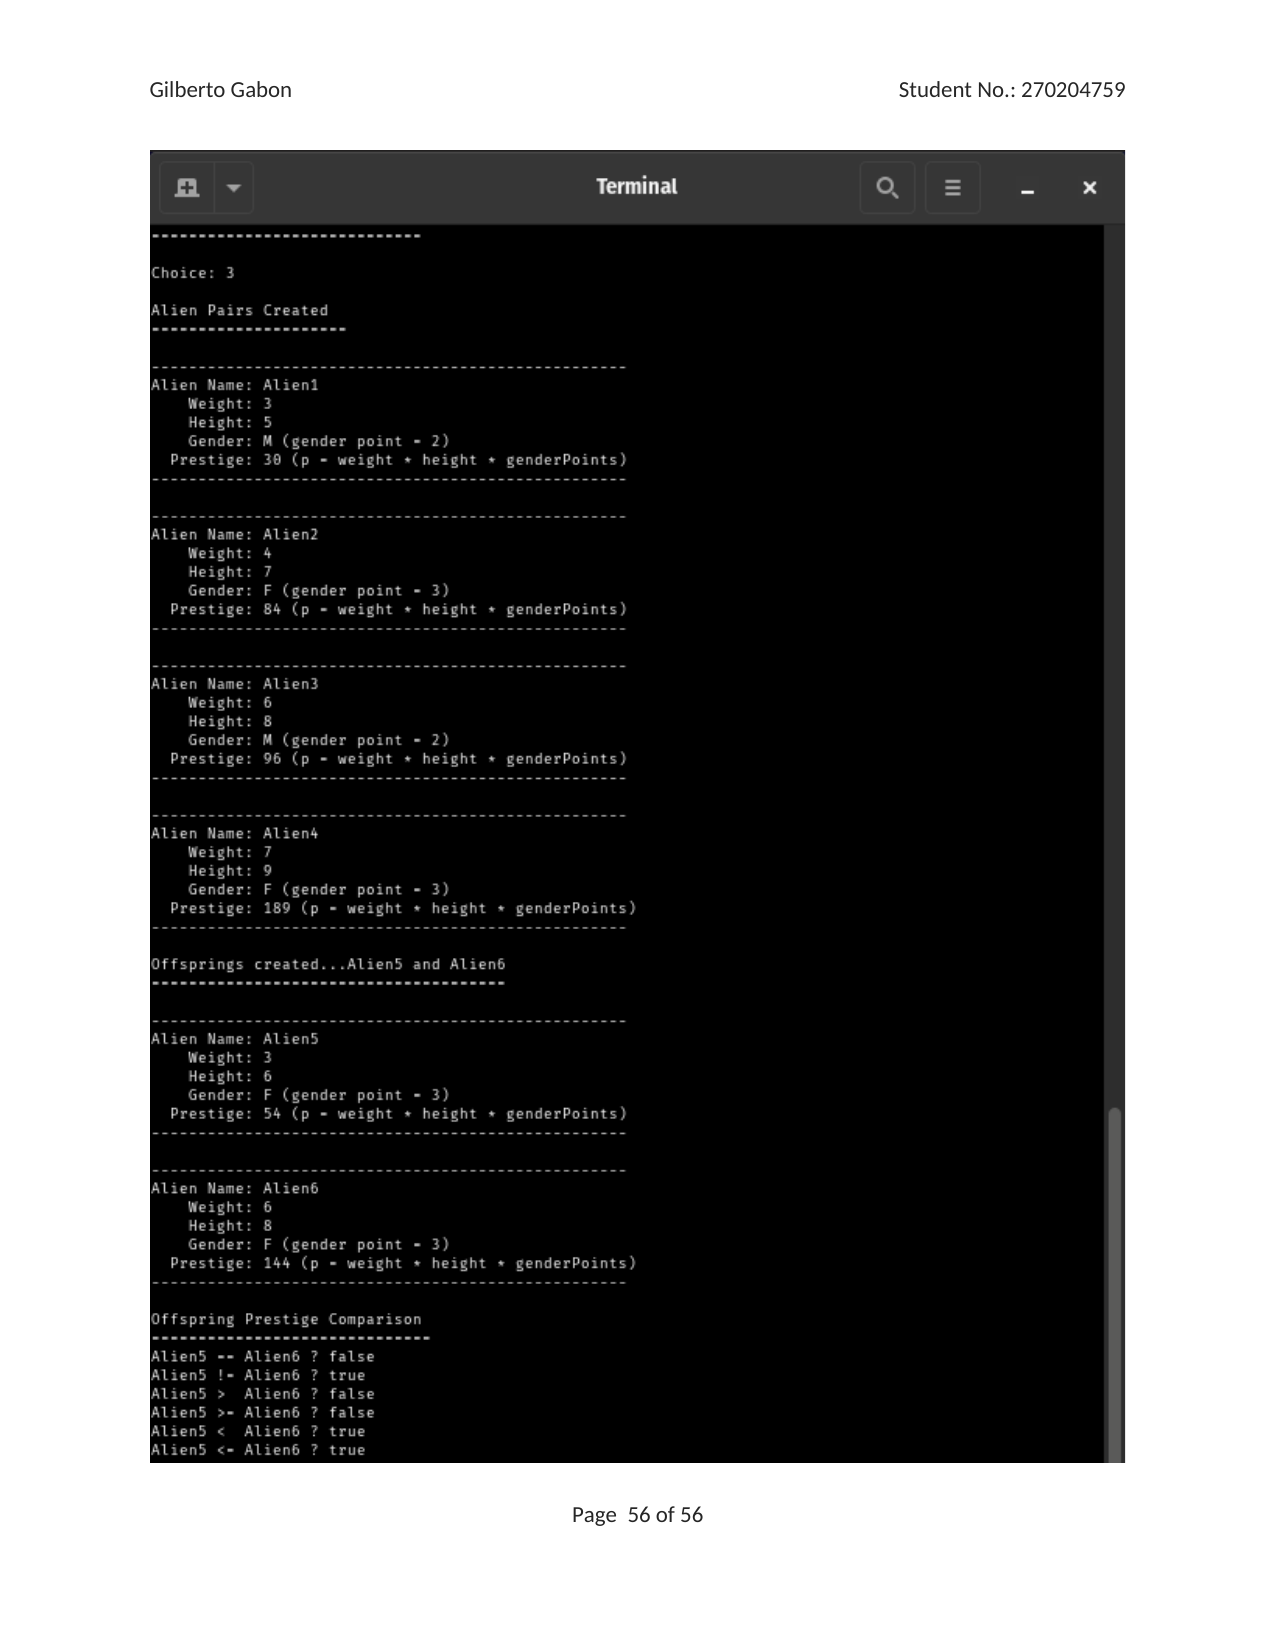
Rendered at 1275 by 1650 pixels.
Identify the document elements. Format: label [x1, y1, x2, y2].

picture [150, 150, 1125, 1463]
